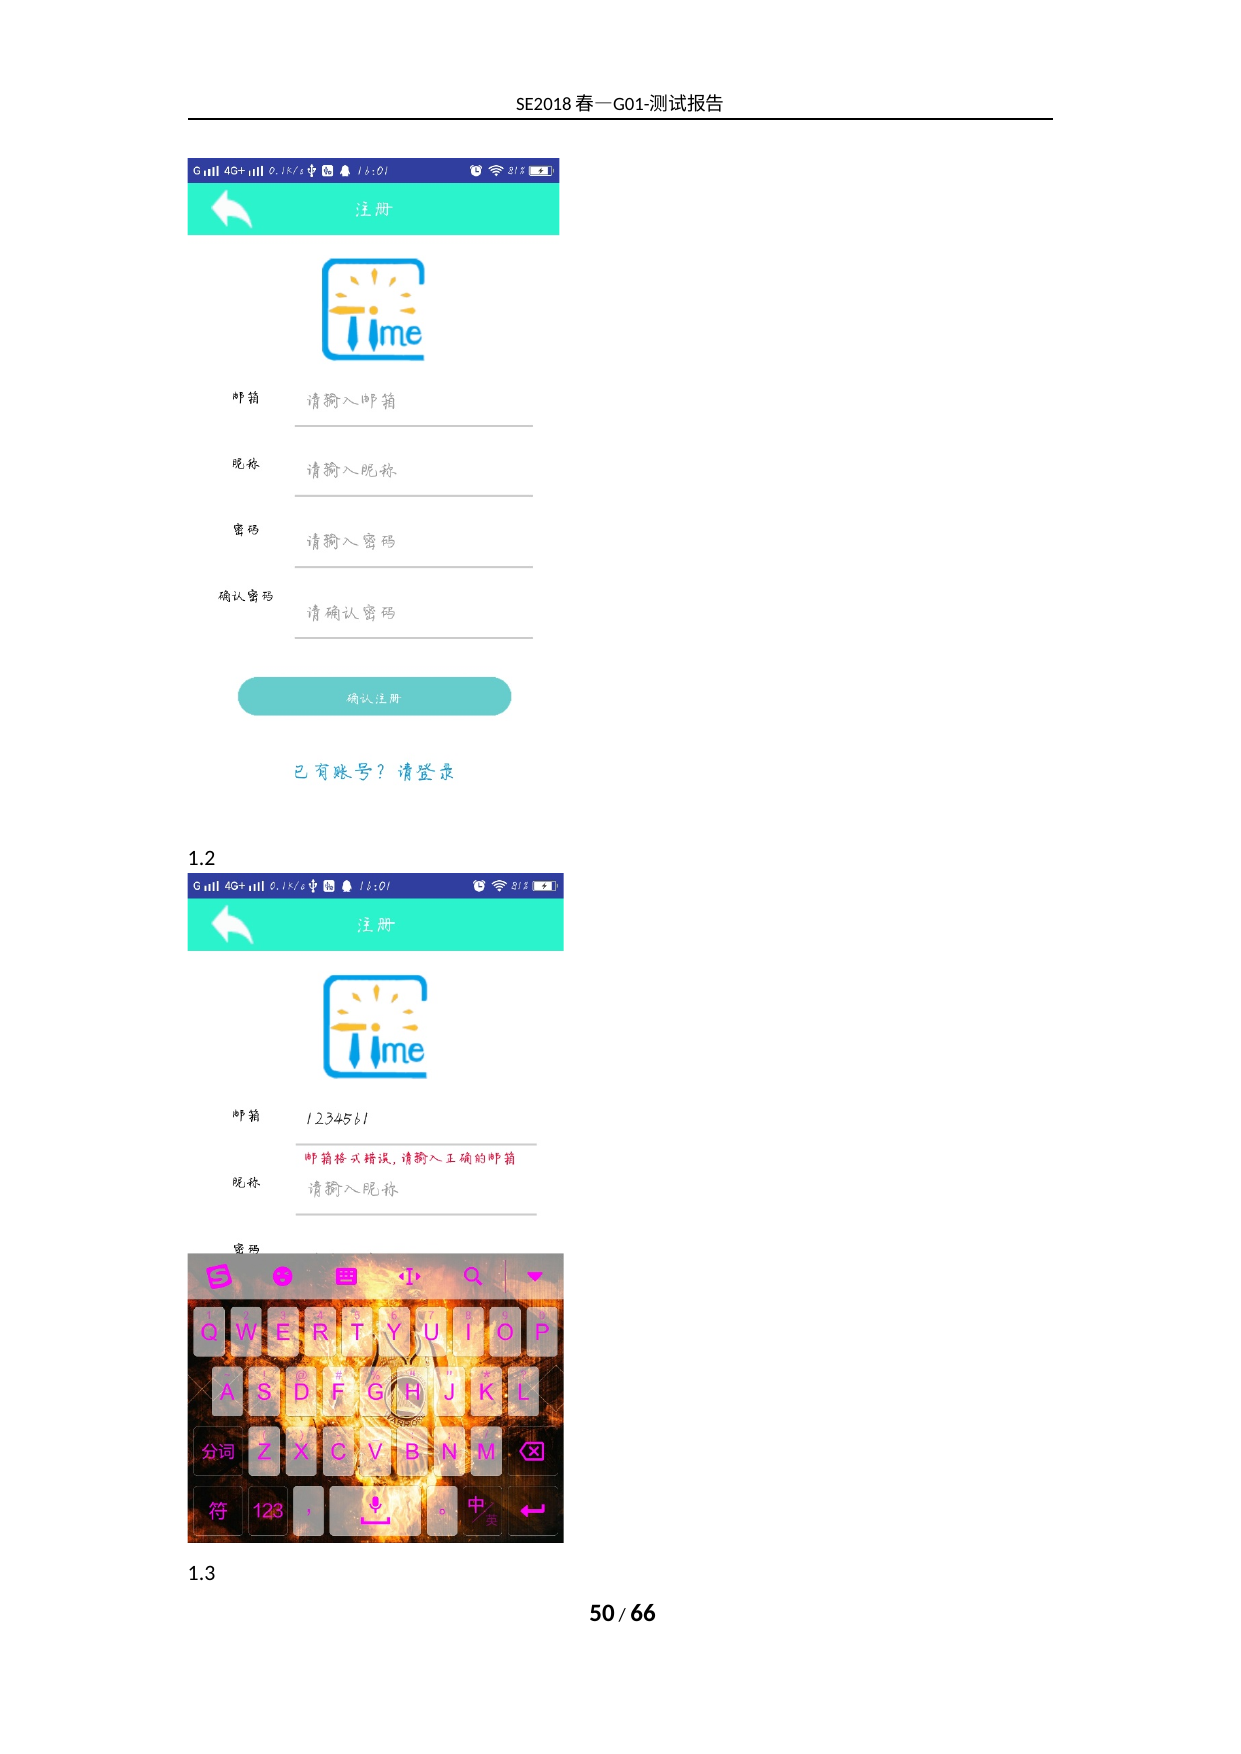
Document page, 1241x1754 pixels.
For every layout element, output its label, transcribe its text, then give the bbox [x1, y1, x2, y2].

picture [187, 873, 564, 1543]
picture [187, 158, 560, 820]
text 1.3 [187, 1556, 1053, 1588]
text 1.2 [187, 841, 1053, 873]
